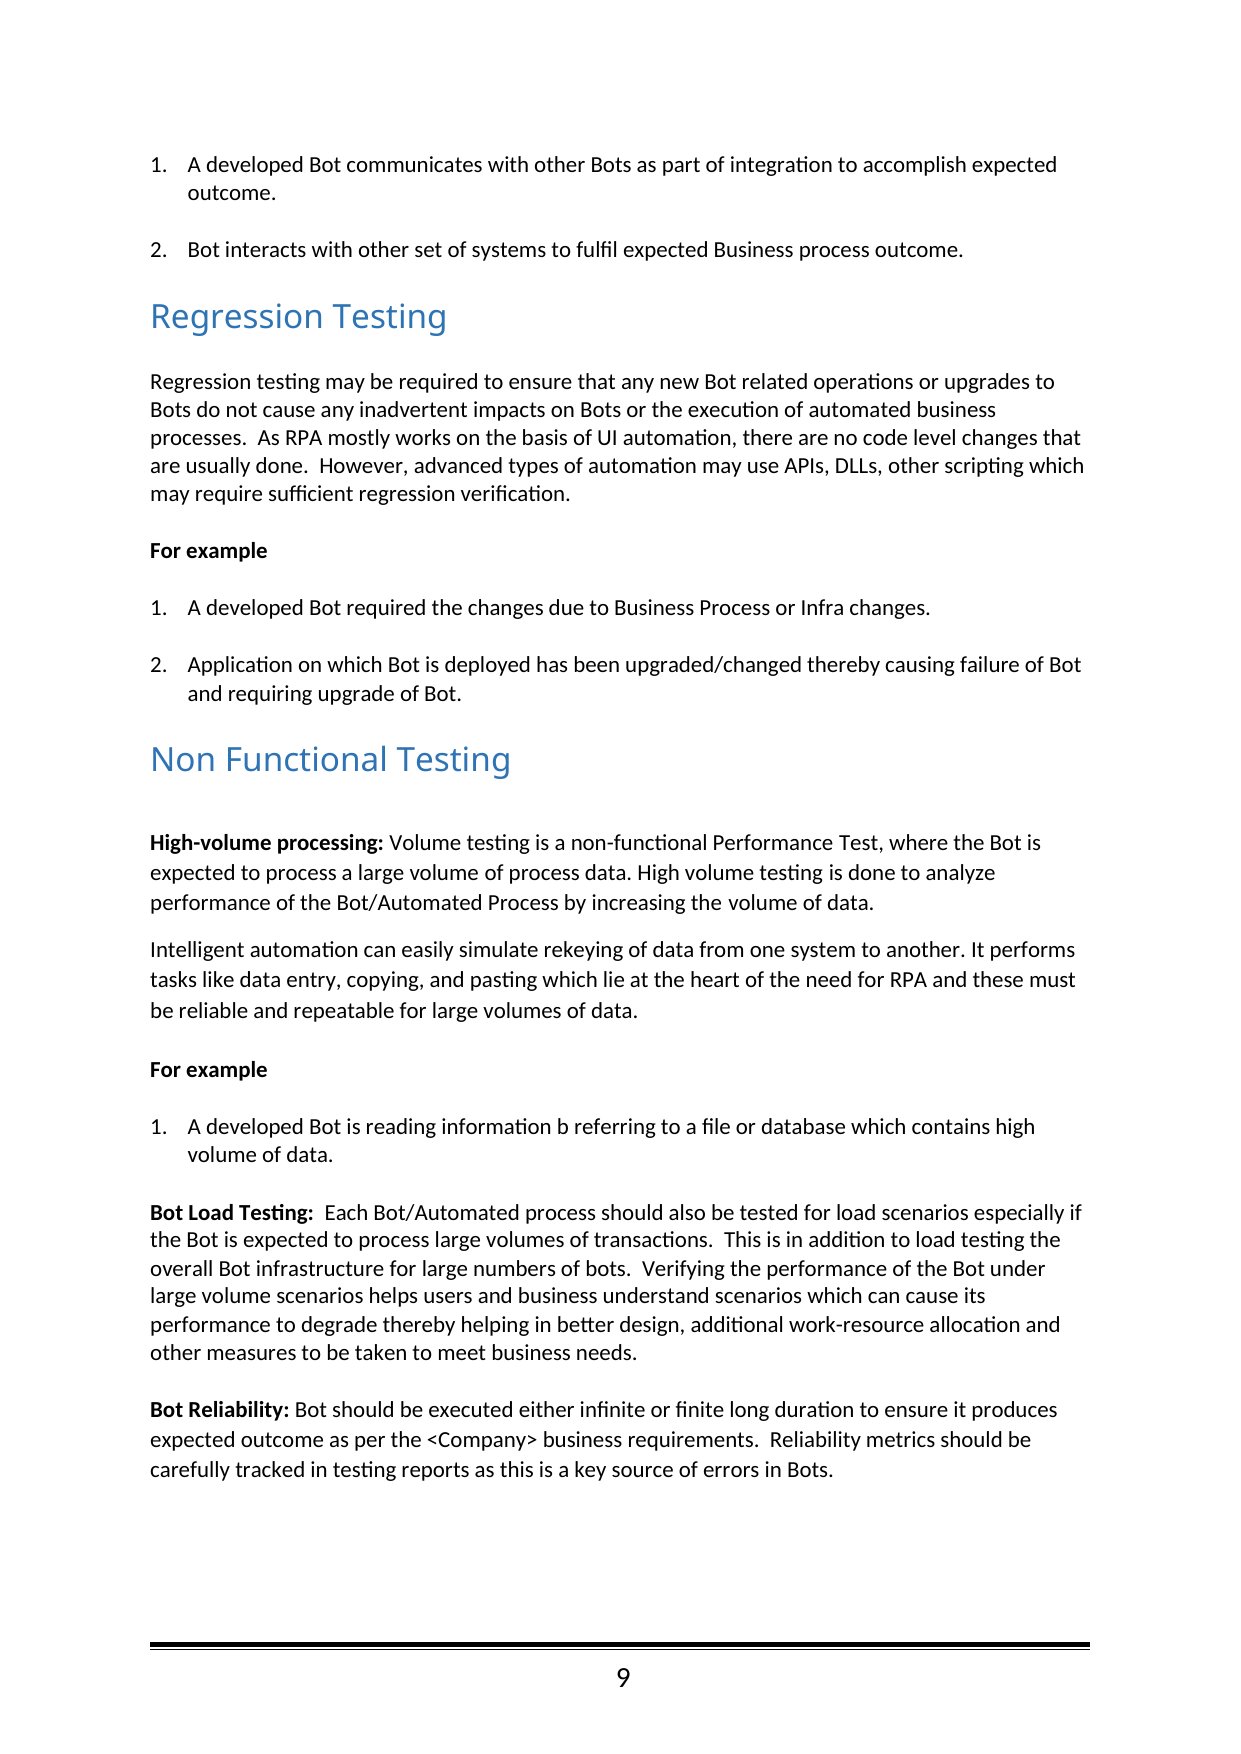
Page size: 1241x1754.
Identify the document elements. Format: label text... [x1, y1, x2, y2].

text Bot Reliability: Bot should be executed either infinite or finite long duration to ensure it produces expected outcome as per the <Company> business requirements. Reliability metrics should be carefully tracked in testing reports as this is a key source of errors in Bots. [150, 1395, 1090, 1483]
text For example [150, 536, 1090, 564]
list A developed Bot is reading information b referring to a file or database which contains high volume of data. [150, 1112, 1090, 1168]
text Regression testing may be required to ensure that any new Bot related operations or upgrades to Bots do not cause any inadvertent impacts on Bots or the execution of automated business processes. As RPA mostly works on the basis of UI automation, there are no code level changes that are usually done. However, advanced types of automation may use APIs, DLLs, other scripting which may require sufficient regression verification. [150, 367, 1090, 507]
text High-volume processing: Volume testing is a non-functional Performance Test, where the Bot is expected to process a large volume of process data. High volume testing is done to analyze performance of the Bot/Automated Process by increasing the volume of data. [150, 828, 1090, 917]
text Regression Testing [150, 292, 1090, 338]
text Bot Load Testing: Each Bot/Automated process should also be tested for load scenarios especially if the Bot is expected to process large volumes of transactions. This is in addition to load testing the overall Bot infrastructure for large numbers of bots. Verifying the performance of the Bot under large volume scenarios helps users and business understand scenarios which can cause its performance to degrade thereby helping in better design, additional work-resource allocation and other measures to be taken to meet business needs. [150, 1198, 1090, 1366]
text Intelligent automation can easily simulate rekeying of data from one system to another. It performs tasks like data entry, copying, and pasting which lie at the heart of the need for RPA and these must be reliable and repeatable for large volumes of data. [150, 935, 1090, 1024]
list Application on which Bot is deployed has been upgraded/changed thereby causing failure of Bot and requiring upgrade of Bot. [150, 651, 1090, 707]
list A developed Bot communicates with other Bots as part of integration to accomplish expected outcome. [150, 150, 1090, 206]
list Bot interacts with other set of systems to fulfil expected Business process outcome. [150, 235, 1090, 263]
list A developed Bot required the changes due to Business Process or Infra changes. [150, 593, 1090, 621]
text For example [150, 1055, 1090, 1083]
subtitle Non Functional Testing [150, 736, 1090, 781]
